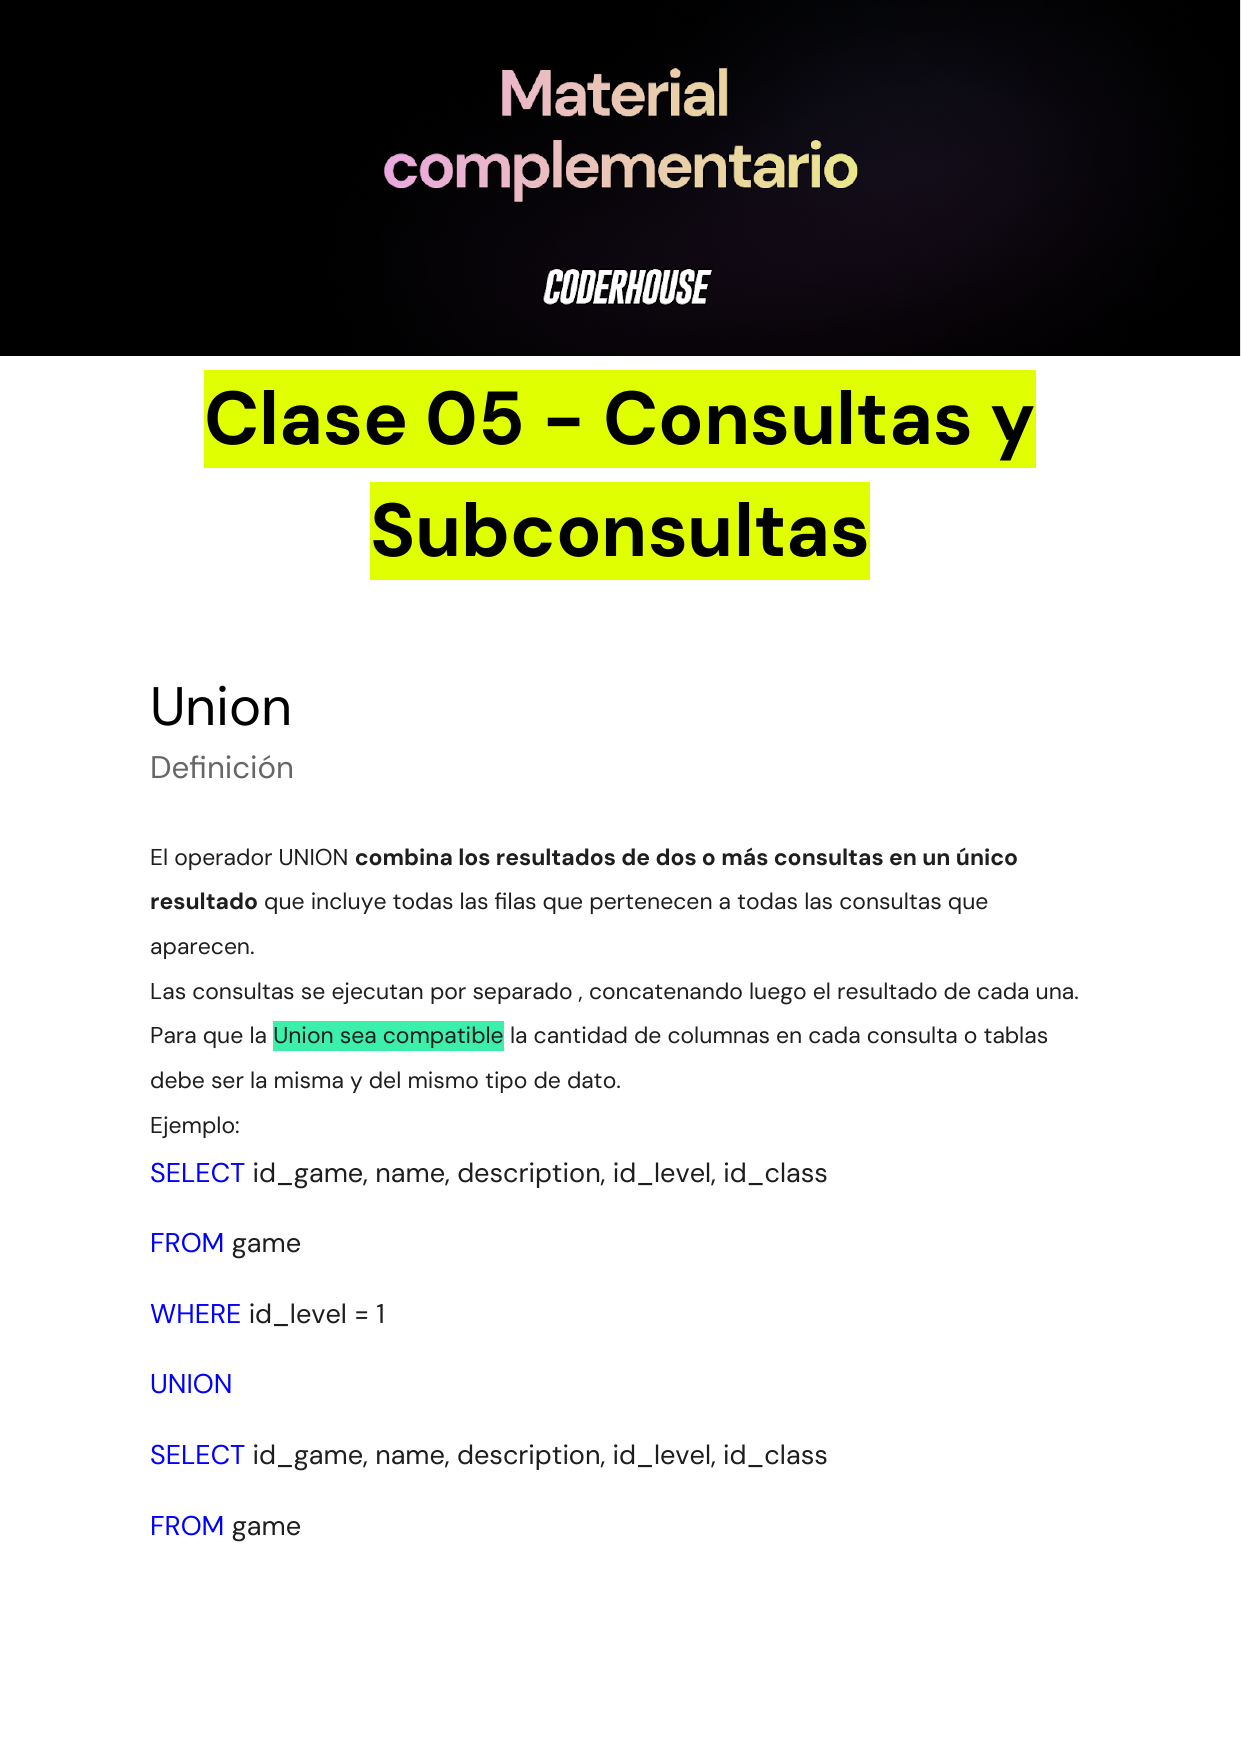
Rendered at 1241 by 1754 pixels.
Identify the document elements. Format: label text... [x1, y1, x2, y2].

text UNION [150, 1367, 1084, 1402]
text Clase 05 - Consultas y Subconsultas [150, 150, 1090, 580]
text FROM game [150, 1226, 1084, 1261]
text Las consultas se ejecutan por separado , concatenando luego el resultado de cada una. [150, 976, 1084, 1006]
subtitle Definición [150, 748, 1090, 789]
text WHERE id_level = 1 [150, 1296, 1084, 1332]
text FROM game [150, 1508, 1084, 1543]
title Union [150, 671, 1090, 742]
text Para que la Union sea compatible la cantidad de columnas en cada consulta o tablas debe ser la misma y del mismo tipo de dato. [150, 1021, 1084, 1096]
text SELECT id_game, name, description, id_level, id_class [150, 1438, 1084, 1473]
picture [0, 0, 1241, 356]
text Ejemplo: [150, 1110, 1084, 1140]
text SELECT id_game, name, description, id_level, id_class [150, 1155, 1084, 1190]
text El operador UNION combina los resultados de dos o más consultas en un único resultado que incluye todas las filas que pertenecen a todas las consultas que aparecen. [150, 842, 1084, 961]
